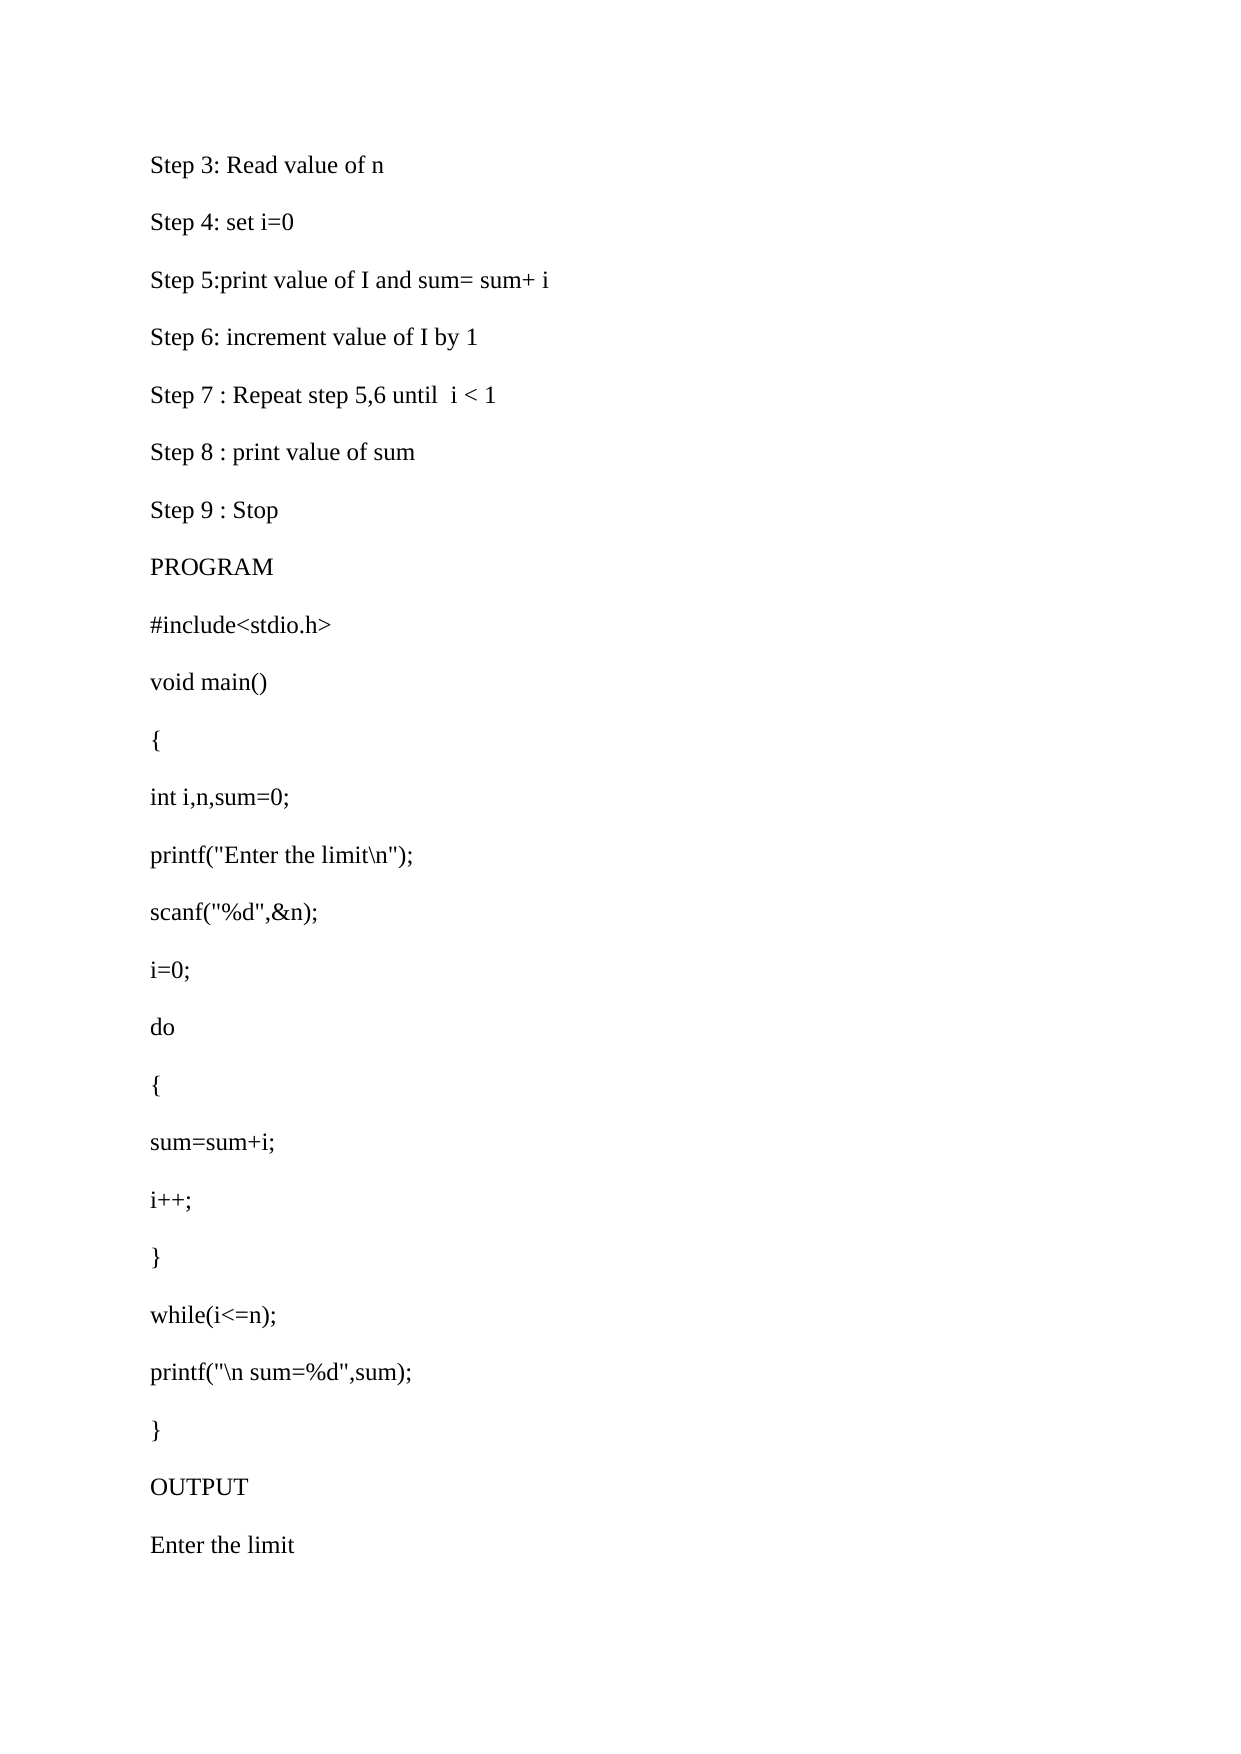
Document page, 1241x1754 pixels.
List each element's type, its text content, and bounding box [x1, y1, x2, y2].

text sum=sum+i; [150, 1127, 1090, 1156]
text Step 9 : Stop [150, 495, 1090, 524]
text do [150, 1012, 1090, 1041]
text Step 7 : Repeat step 5,6 until i < 1 [150, 380, 1090, 409]
text void main() [150, 667, 1090, 696]
text printf("\n sum=%d",sum); [150, 1357, 1090, 1386]
text } [150, 1415, 1090, 1444]
text OUTPUT [150, 1472, 1090, 1501]
text i=0; [150, 955, 1090, 984]
text int i,n,sum=0; [150, 782, 1090, 811]
text #include<stdio.h> [150, 610, 1090, 639]
text Step 5:print value of I and sum= sum+ i [150, 265, 1090, 294]
text while(i<=n); [150, 1300, 1090, 1329]
text { [150, 725, 1090, 754]
text i++; [150, 1185, 1090, 1214]
text printf("Enter the limit\n"); [150, 840, 1090, 869]
text Step 4: set i=0 [150, 207, 1090, 236]
text scanf("%d",&n); [150, 897, 1090, 926]
text Step 3: Read value of n [150, 150, 1090, 179]
text Step 8 : print value of sum [150, 437, 1090, 466]
text { [150, 1070, 1090, 1099]
text Enter the limit [150, 1530, 1090, 1559]
text Step 6: increment value of I by 1 [150, 322, 1090, 351]
text PROGRAM [150, 552, 1090, 581]
text } [150, 1242, 1090, 1271]
